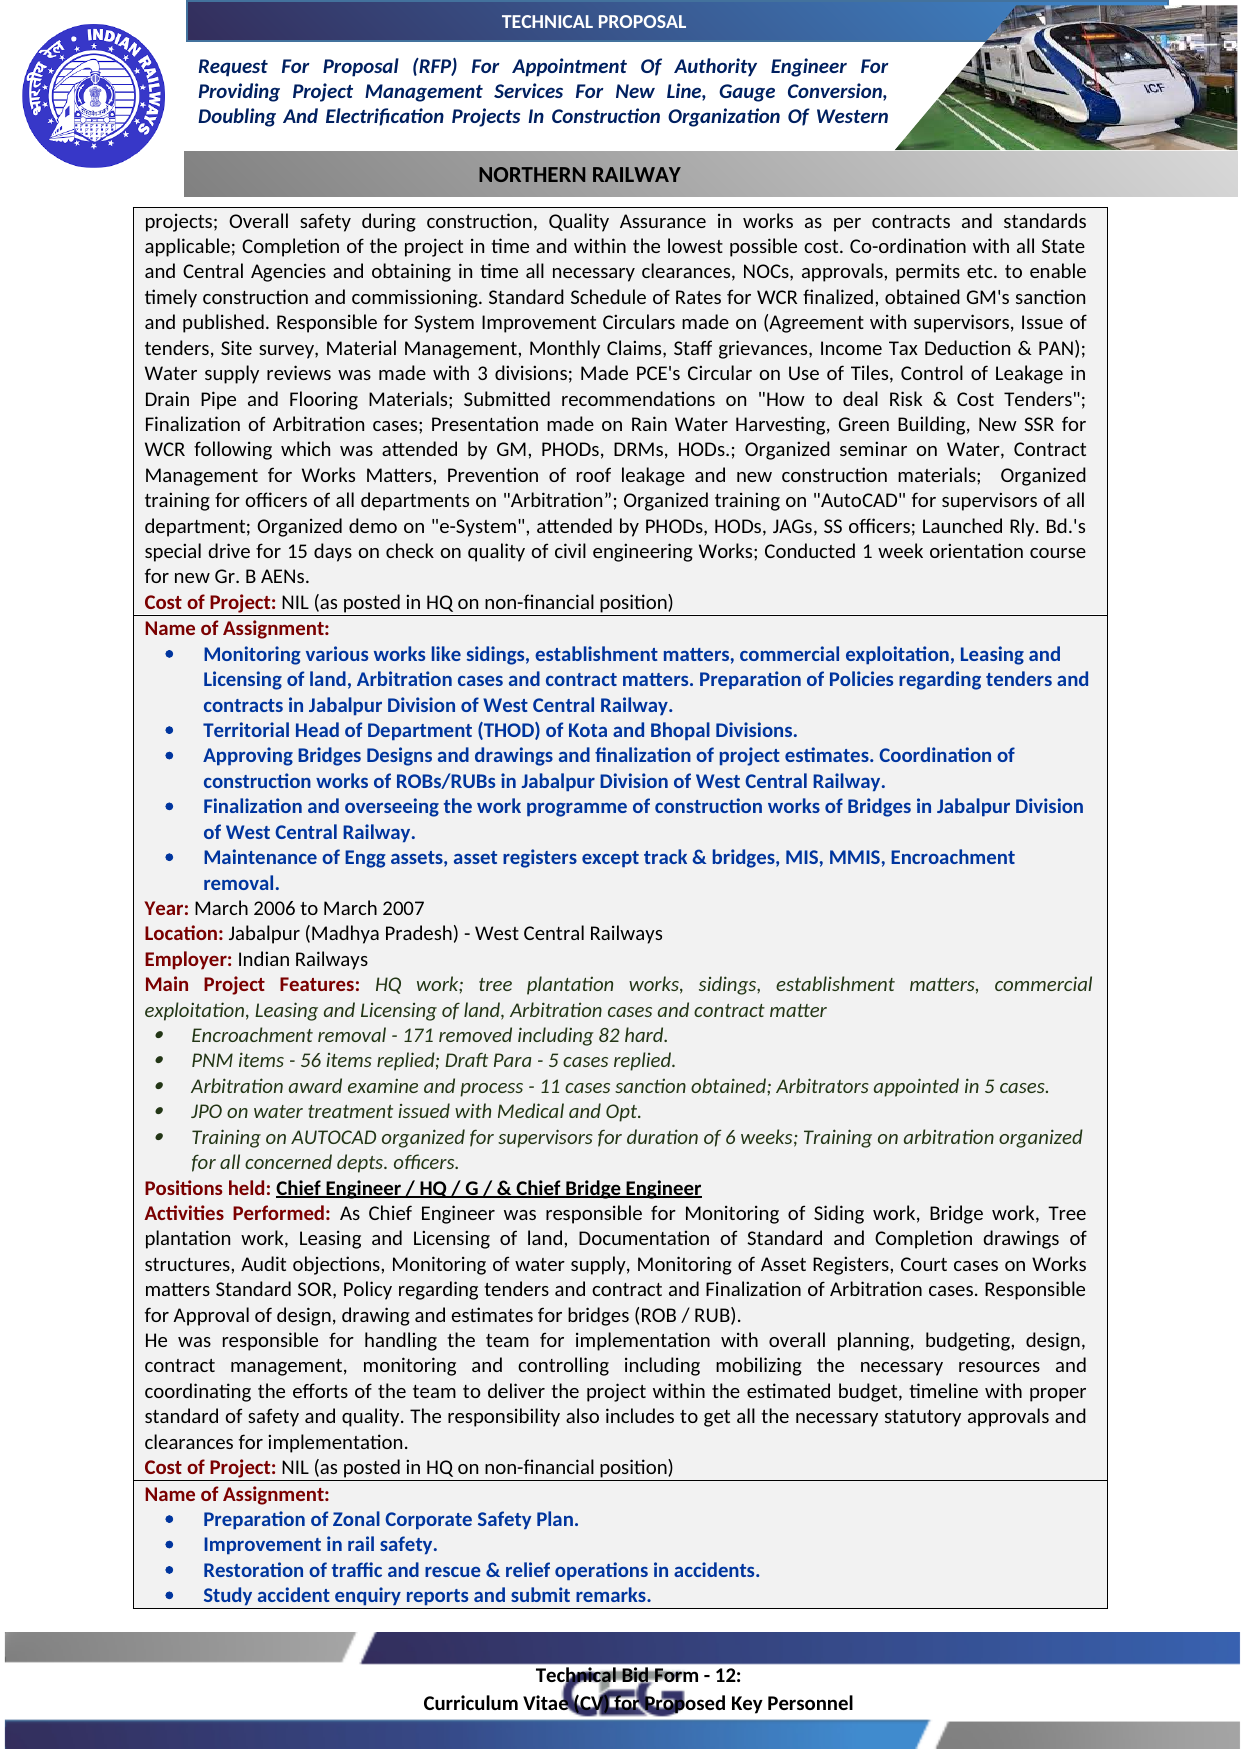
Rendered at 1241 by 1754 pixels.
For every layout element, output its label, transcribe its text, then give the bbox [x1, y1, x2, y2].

table_cell Name of Assignment: Monitoring various works like sidings, establishment matters, commercial exploitation, Leasing and Licensing of land, Arbitration cases and contract matters. Preparation of Policies regarding tenders and contracts in Jabalpur Division of West Central Railway. Territorial Head of Department (THOD) of Kota and Bhopal Divisions. Approving Bridges Designs and drawings and finalization of project estimates. Coordination of construction works of ROBs/RUBs in Jabalpur Division of West Central Railway. Finalization and overseeing the work programme of construction works of Bridges in Jabalpur Division of West Central Railway. Maintenance of Engg assets, asset registers except track & bridges, MIS, MMIS, Encroachment removal. Year: March 2006 to March 2007 Location: Jabalpur (Madhya Pradesh) - West Central Railways Employer: Indian Railways Main Project Features: HQ work; tree plantation works, sidings, establishment matters, commercial exploitation, Leasing and Licensing of land, Arbitration cases and contract matter Encroachment removal - 171 removed including 82 hard. PNM items - 56 items replied; Draft Para - 5 cases replied. Arbitration award examine and process - 11 cases sanction obtained; Arbitrators appointed in 5 cases. JPO on water treatment issued with Medical and Opt. Training on AUTOCAD organized for supervisors for duration of 6 weeks; Training on arbitration organized for all concerned depts. officers. Positions held: Chief Engineer / HQ / G / & Chief Bridge Engineer Activities Performed: As Chief Engineer was responsible for Monitoring of Siding work, Bridge work, Tree plantation work, Leasing and Licensing of land, Documentation of Standard and Completion drawings of structures, Audit objections, Monitoring of water supply, Monitoring of Asset Registers, Court cases on Works matters Standard SOR, Policy regarding tenders and contract and Finalization of Arbitration cases. Responsible for Approval of design, drawing and estimates for bridges (ROB / RUB). He was responsible for handling the team for implementation with overall planning, budgeting, design, contract management, monitoring and controlling including mobilizing the necessary resources and coordinating the efforts of the team to deliver the project within the estimated budget, timeline with proper standard of safety and quality. The responsibility also includes to get all the necessary statutory approvals and clearances for implementation. Cost of Project: NIL (as posted in HQ on non-financial position) [134, 616, 1107, 1480]
picture [4, 1632, 1241, 1749]
picture [21, 23, 166, 168]
